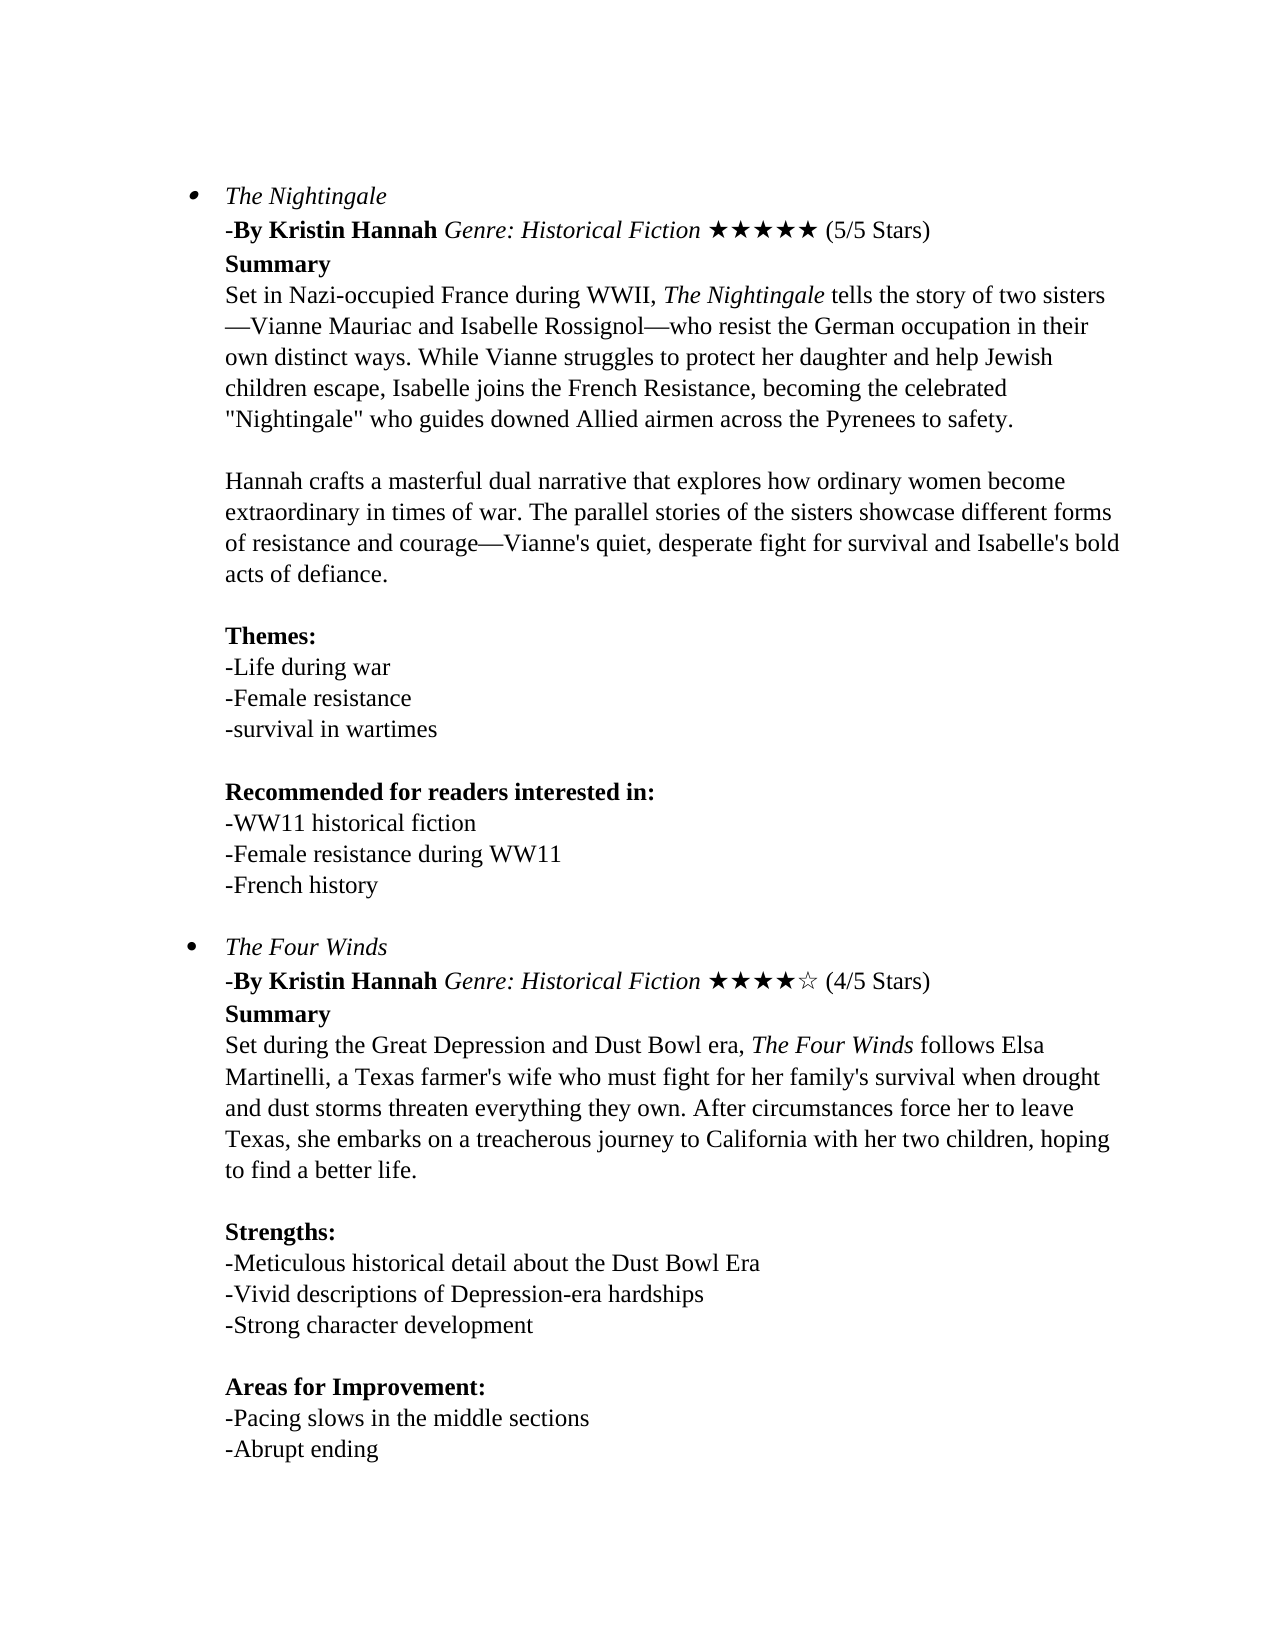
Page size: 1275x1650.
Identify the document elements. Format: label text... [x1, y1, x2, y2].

list -Vivid descriptions of Depression-era hardships [225, 1279, 1125, 1308]
list -WW11 historical fiction [225, 808, 1125, 836]
list -survival in wartimes [225, 714, 1125, 743]
list Areas for Improvement: [225, 1372, 1125, 1401]
list Set in Nazi-occupied France during WWII, The Nightingale tells the story of two sisters—Vianne Mauriac and Isabelle Rossignol—who resist the German occupation in their own distinct ways. While Vianne struggles to protect her daughter and help Jewish children escape, Isabelle joins the French Resistance, becoming the celebrated "Nightingale" who guides downed Allied airmen across the Pyrenees to safety. [225, 280, 1125, 433]
list The Four Winds [187, 932, 1125, 961]
list -By Kristin Hannah Genre: Historical Fiction ★★★★☆ (4/5 Stars) [225, 963, 1125, 997]
list -Female resistance [225, 683, 1125, 712]
list -Strong character development [225, 1310, 1125, 1339]
list The Nightingale [187, 181, 1125, 210]
list -Life during war [225, 652, 1125, 681]
list -French history [225, 870, 1125, 898]
list Themes: [225, 621, 1125, 650]
list Summary [225, 999, 1125, 1028]
list -Meticulous historical detail about the Dust Bowl Era [225, 1248, 1125, 1277]
list -Abrupt ending [225, 1434, 1125, 1463]
list Recommended for readers interested in: [225, 777, 1125, 805]
list Hannah crafts a masterful dual narrative that explores how ordinary women become extraordinary in times of war. The parallel stories of the sisters showcase different forms of resistance and courage—Vianne's quiet, desperate fight for survival and Isabelle's bold acts of defiance. [225, 466, 1125, 588]
list -Female resistance during WW11 [225, 839, 1125, 867]
list Strengths: [225, 1217, 1125, 1246]
list Summary [225, 249, 1125, 278]
list -By Kristin Hannah Genre: Historical Fiction ★★★★★ (5/5 Stars) [225, 212, 1125, 246]
list Set during the Great Depression and Dust Bowl era, The Four Winds follows Elsa Martinelli, a Texas farmer's wife who must fight for her family's survival when drought and dust storms threaten everything they own. After circumstances force her to leave Texas, she embarks on a treacherous journey to California with her two children, hoping to find a better life. [225, 1031, 1125, 1183]
list -Pacing slows in the middle sections [225, 1403, 1125, 1432]
